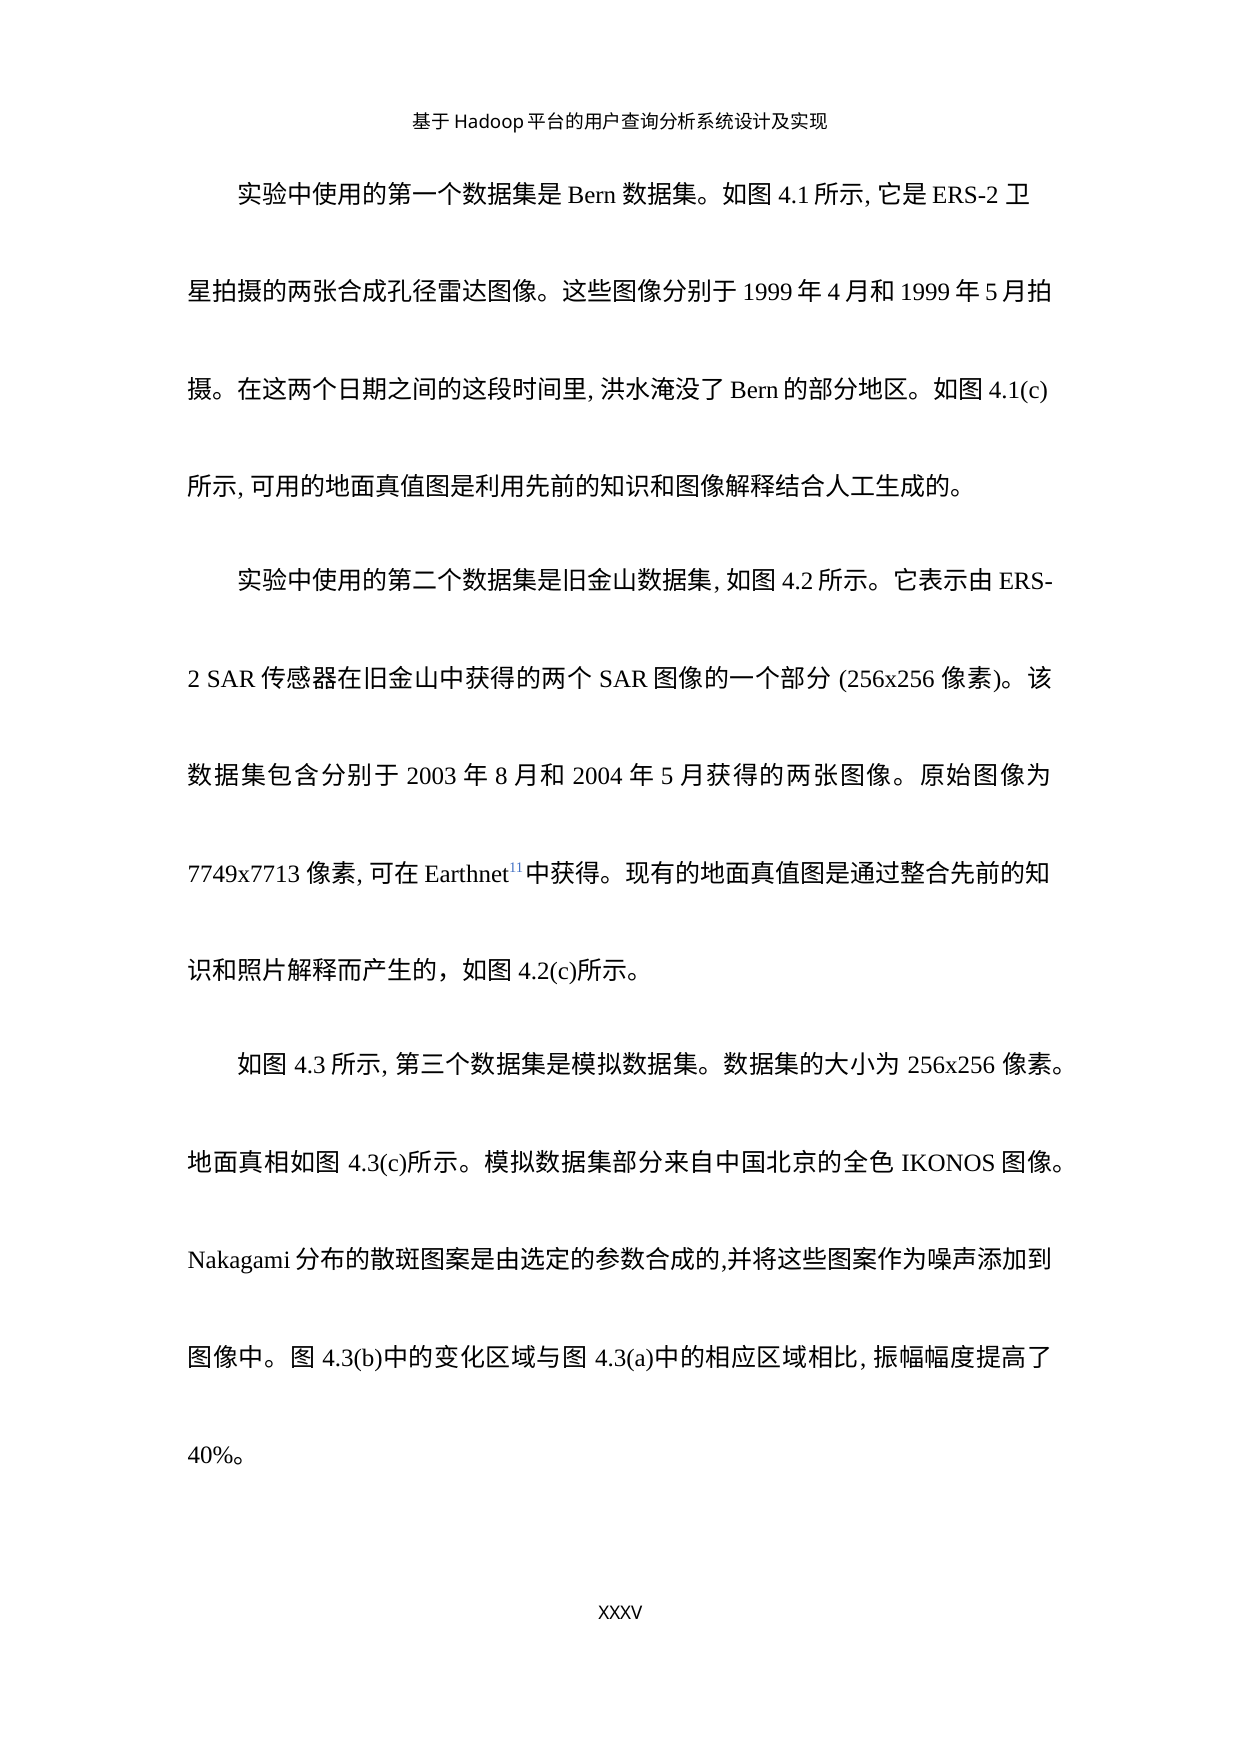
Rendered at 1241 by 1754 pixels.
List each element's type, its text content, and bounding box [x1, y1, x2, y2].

text 如图 4.3所示, 第三个数据集是模拟数据集。数据集的大小为256x256 像素。地面真相如图 4.3(c)所示。模拟数据集部分来自中国北京的全色IKONOS图像。Nakagami分布的散斑图案是由选定的参数合成的,并将这些图案作为噪声添加到图像中。图 4.3(b)中的变化区域与图 4.3(a)中的相应区域相比, 振幅幅度提高了40%。 [187, 1030, 1053, 1485]
text 实验中使用的第一个数据集是Bern 数据集。如图 4.1所示, 它是ERS-2 卫星拍摄的两张合成孔径雷达图像。这些图像分别于1999年4月和1999年5月拍摄。在这两个日期之间的这段时间里, 洪水淹没了Bern的部分地区。如图4.1(c) 所示, 可用的地面真值图是利用先前的知识和图像解释结合人工生成的。 [187, 160, 1053, 517]
text 实验中使用的第二个数据集是旧金山数据集, 如图 4.2所示。它表示由ERS-2 SAR传感器在旧金山中获得的两个SAR图像的一个部分 (256x256 像素)。该数据集包含分别于2003年8月和2004年5月获得的两张图像。原始图像为7749x7713 像素, 可在Earthnet11中获得。现有的地面真值图是通过整合先前的知识和照片解释而产生的，如图 4.2(c)所示。 [187, 546, 1053, 1001]
